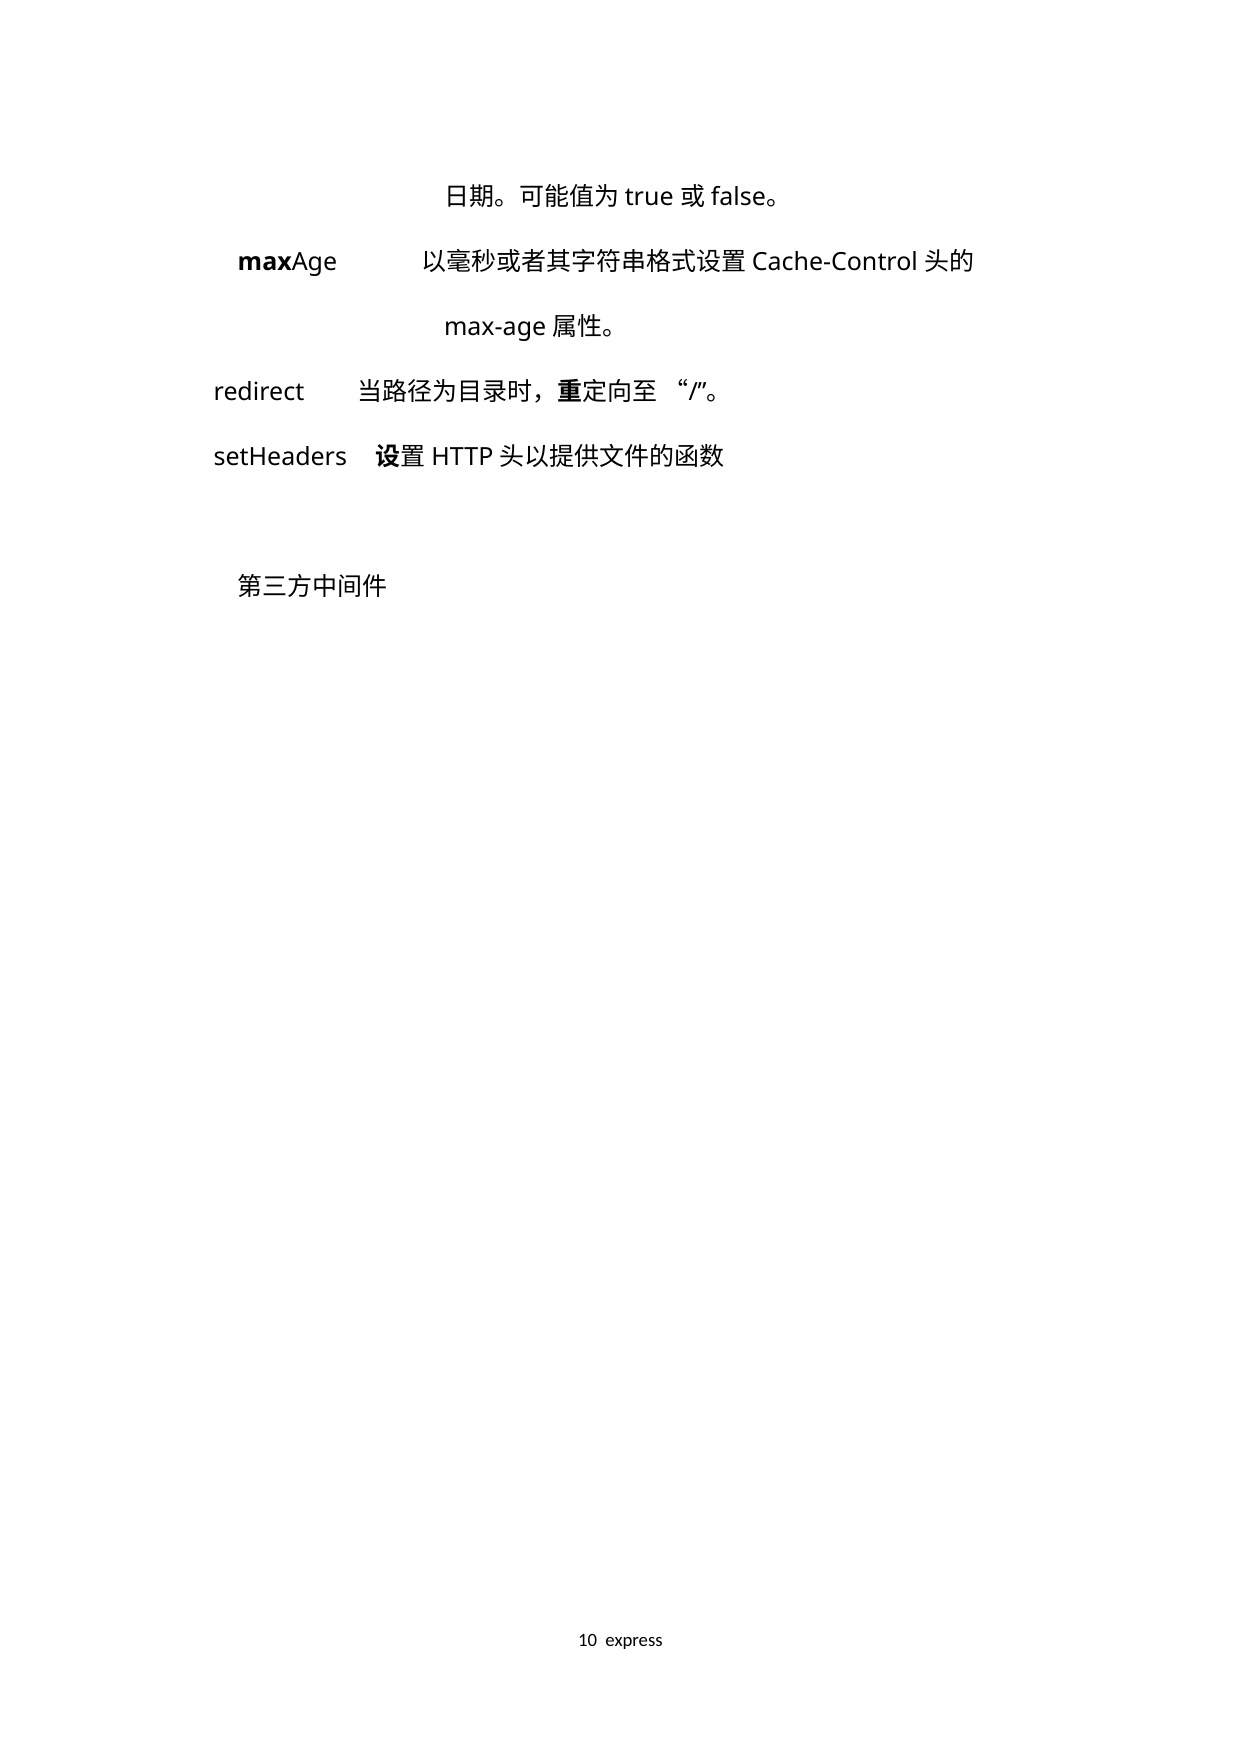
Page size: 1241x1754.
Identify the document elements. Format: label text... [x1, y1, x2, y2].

list maxAge 以毫秒或者其字符串格式设置 Cache-Control 头的 [187, 227, 1053, 292]
list 日期。可能值为 true 或 false。 [187, 162, 1053, 227]
list 第三方中间件 [187, 552, 1053, 617]
list redirect 当路径为目录时，重定向至 “/”。 [187, 357, 1053, 422]
list max-age 属性。 [187, 292, 1053, 357]
list setHeaders 设置 HTTP 头以提供文件的函数 [187, 422, 1053, 487]
